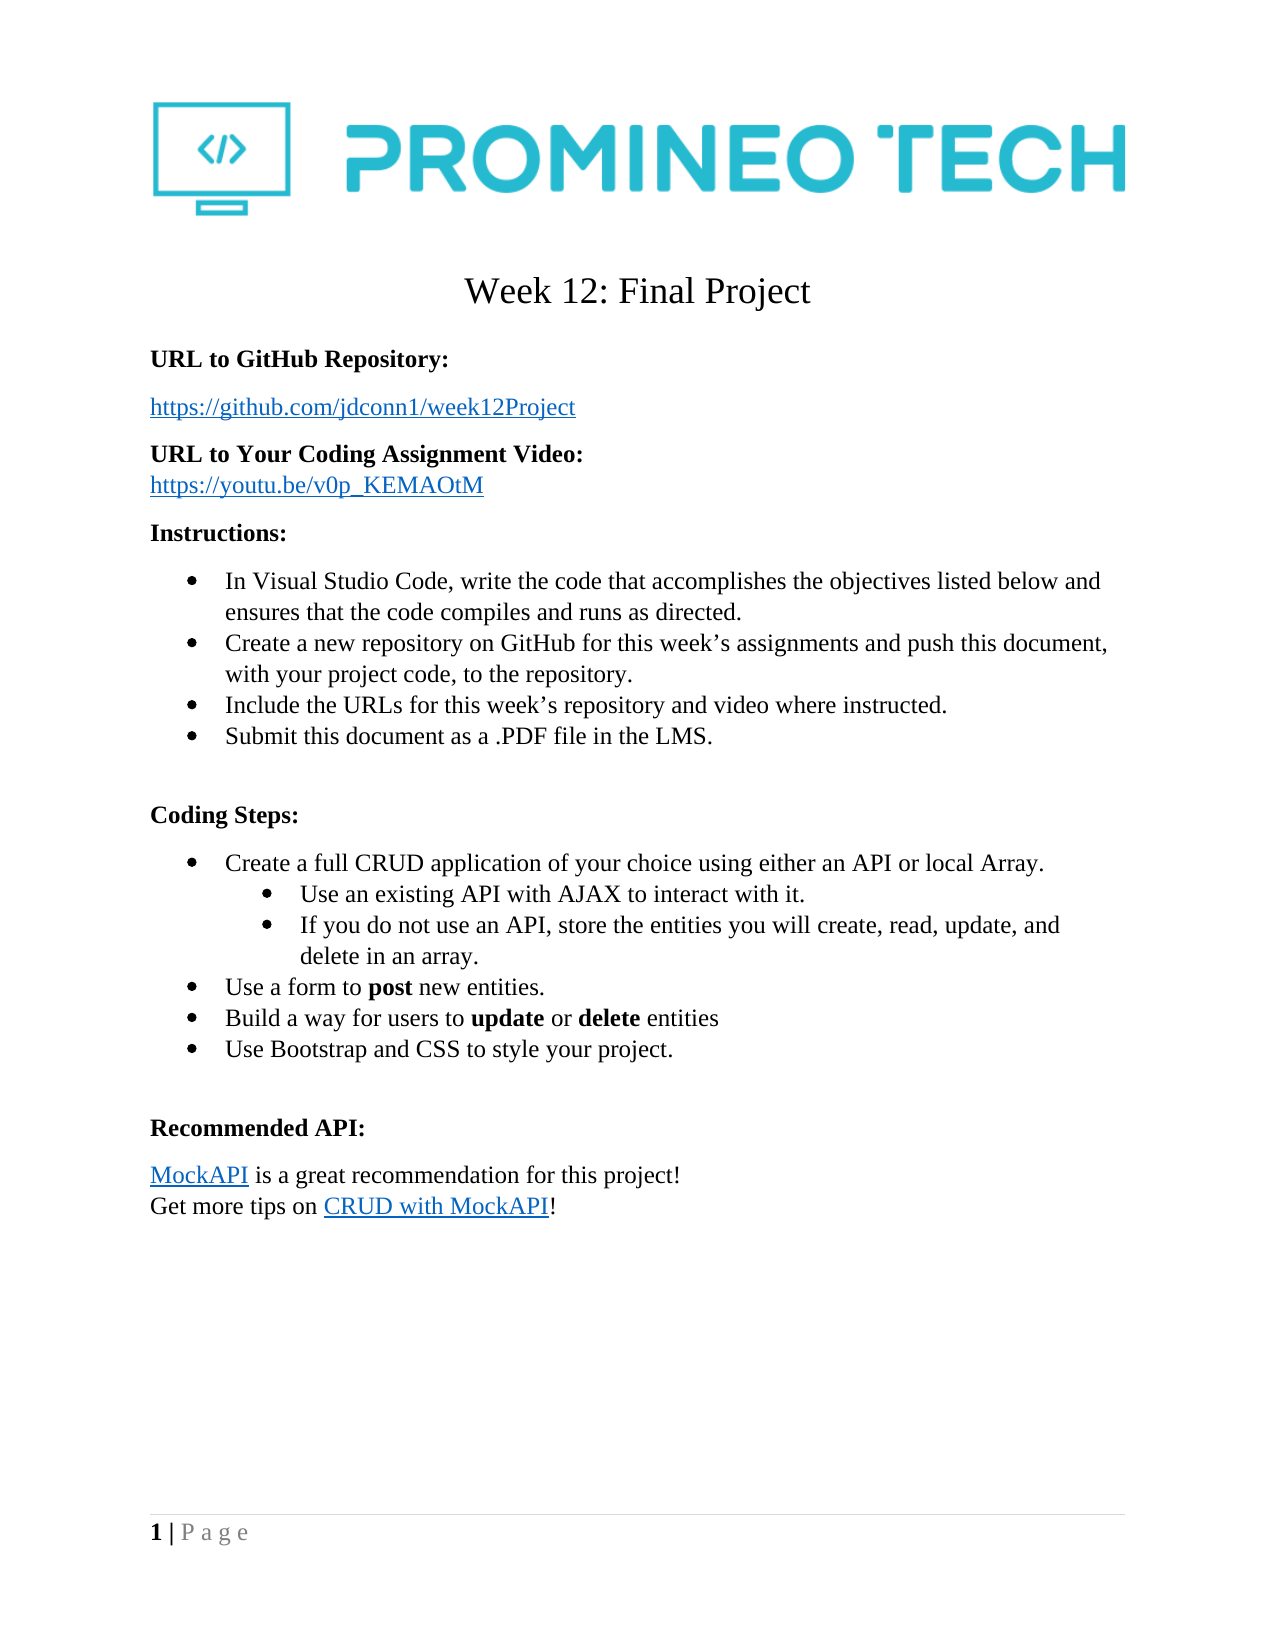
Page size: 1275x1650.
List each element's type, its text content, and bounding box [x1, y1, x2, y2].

text MockAPI is a great recommendation for this project! Get more tips on CRUD with MockAPI! [150, 1160, 1125, 1437]
list Include the URLs for this week’s repository and video where instructed. [187, 690, 1125, 719]
list Create a new repository on GitHub for this week’s assignments and push this document, with your project code, to the repository. [187, 628, 1125, 688]
list Submit this document as a .PDF file in the LMS. [187, 721, 1125, 781]
list Use an existing API with AJAX to interact with it. [262, 879, 1125, 907]
text URL to GitHub Repository: [150, 344, 1125, 373]
list If you do not use an API, store the entities you will create, read, update, and delete in an array. [262, 910, 1125, 969]
text Coding Steps: [150, 800, 1125, 829]
list In Visual Studio Code, write the code that accomplishes the objectives listed below and ensures that the code compiles and runs as directed. [187, 566, 1125, 626]
list Use a form to post new entities. [187, 972, 1125, 1001]
text Instructions: [150, 518, 1125, 547]
picture [150, 100, 1125, 219]
list Build a way for users to update or delete entities [187, 1003, 1125, 1032]
text https://github.com/jdconn1/week12Project [150, 392, 1125, 421]
text Recommended API: [150, 1113, 1125, 1141]
list Use Bootstrap and CSS to style your project. [187, 1034, 1125, 1094]
list Create a full CRUD application of your choice using either an API or local Array. [187, 848, 1125, 876]
text URL to Your Coding Assignment Video: https://youtu.be/v0p_KEMAOtM [150, 439, 1125, 499]
